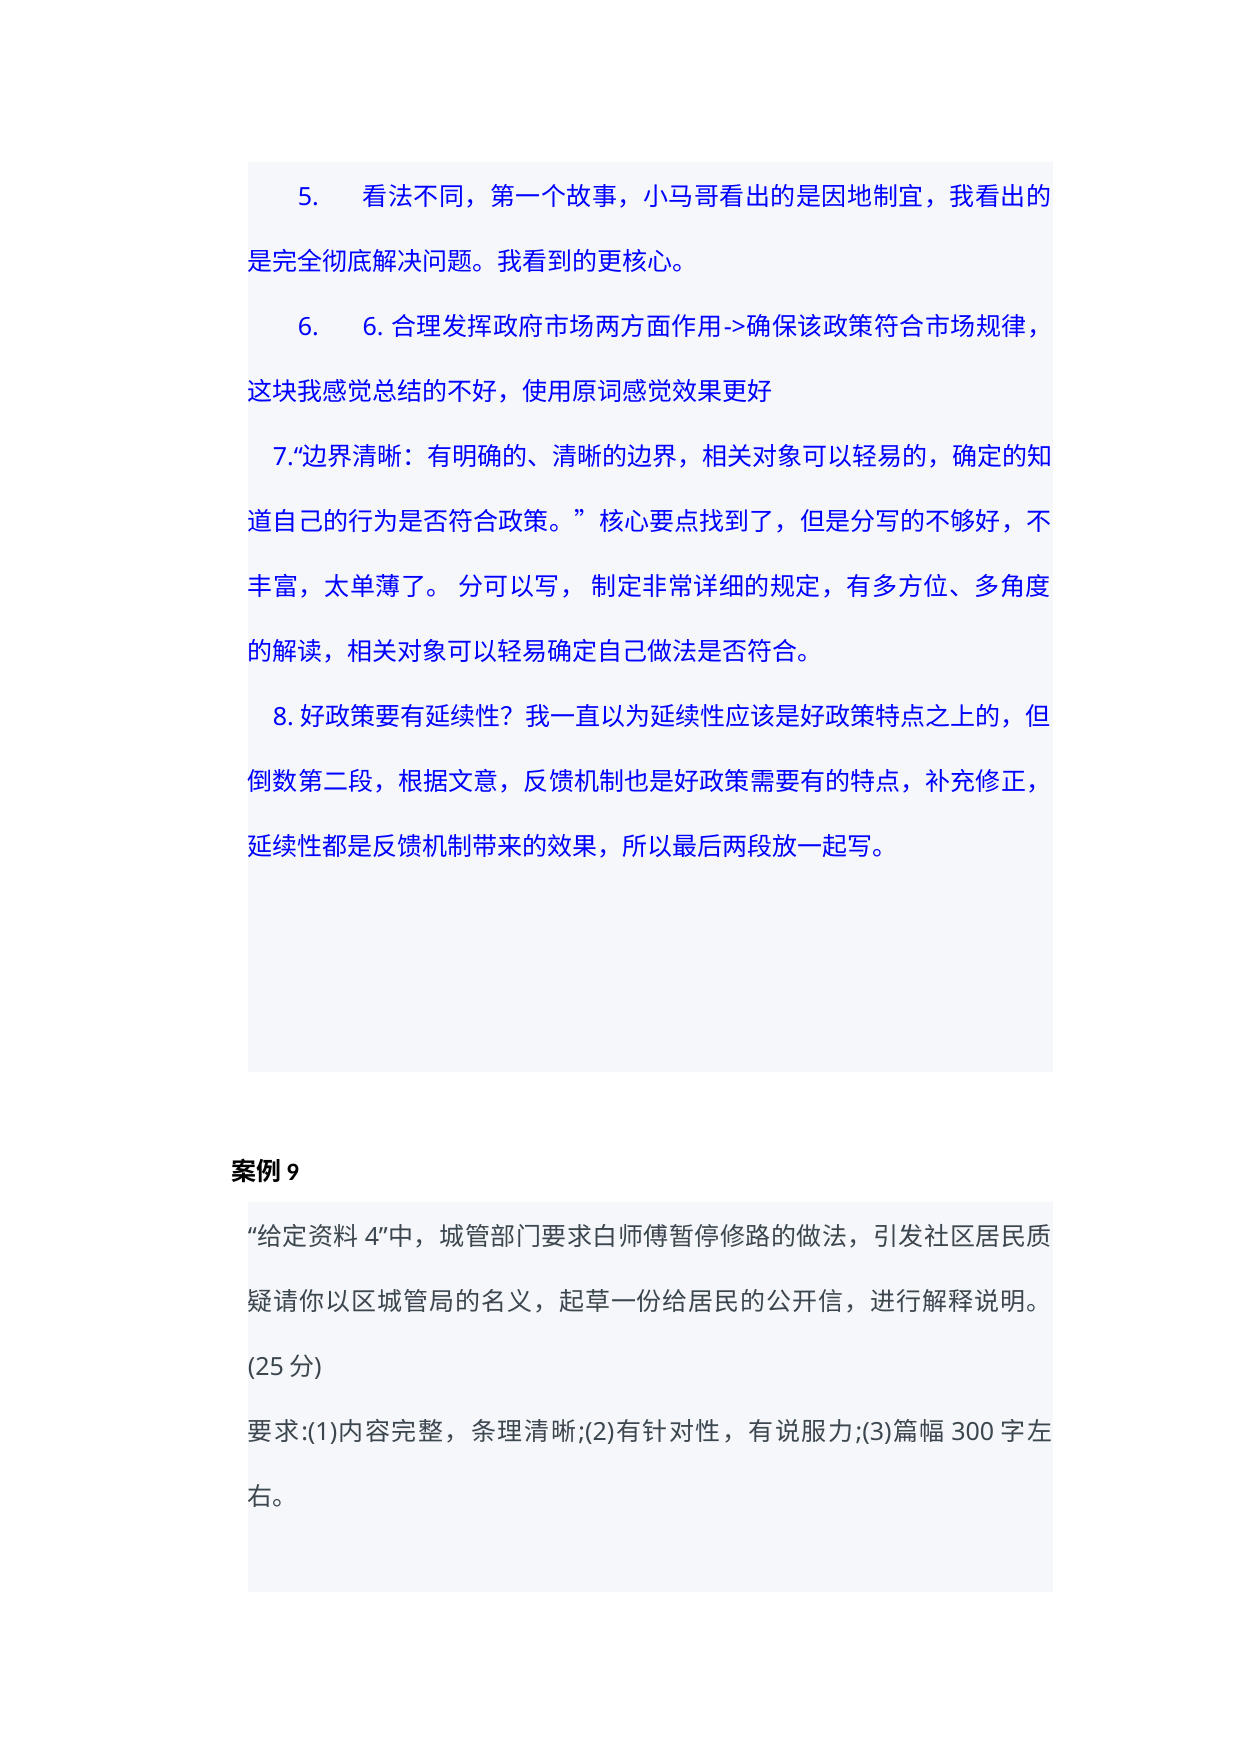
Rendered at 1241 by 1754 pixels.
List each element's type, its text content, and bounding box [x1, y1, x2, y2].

list 要求:(1)内容完整，条理清晰;(2)有针对性，有说服力;(3)篇幅300字左右。 [248, 1397, 1053, 1527]
list “给定资料4”中，城管部门要求白师傅暂停修路的做法，引发社区居民质疑请你以区城管局的名义，起草一份给居民的公开信，进行解释说明。(25分) [248, 1202, 1053, 1397]
list 7.“边界清晰：有明确的、清晰的边界，相关对象可以轻易的，确定的知道自己的行为是否符合政策。”核心要点找到了，但是分写的不够好，不丰富，太单薄了。 分可以写， 制定非常详细的规定，有多方位、多角度的解读，相关对象可以轻易确定自己做法是否符合。 [248, 422, 1053, 682]
list 6. 合理发挥政府市场两方面作用->确保该政策符合市场规律，这块我感觉总结的不好，使用原词感觉效果更好 [248, 292, 1053, 422]
list 案例9 [187, 1137, 1053, 1202]
list 8. 好政策要有延续性？我一直以为延续性应该是好政策特点之上的，但倒数第二段，根据文意，反馈机制也是好政策需要有的特点，补充修正，延续性都是反馈机制带来的效果，所以最后两段放一起写。 [248, 682, 1053, 877]
list 看法不同，第一个故事，小马哥看出的是因地制宜，我看出的是完全彻底解决问题。我看到的更核心。 [248, 162, 1053, 292]
